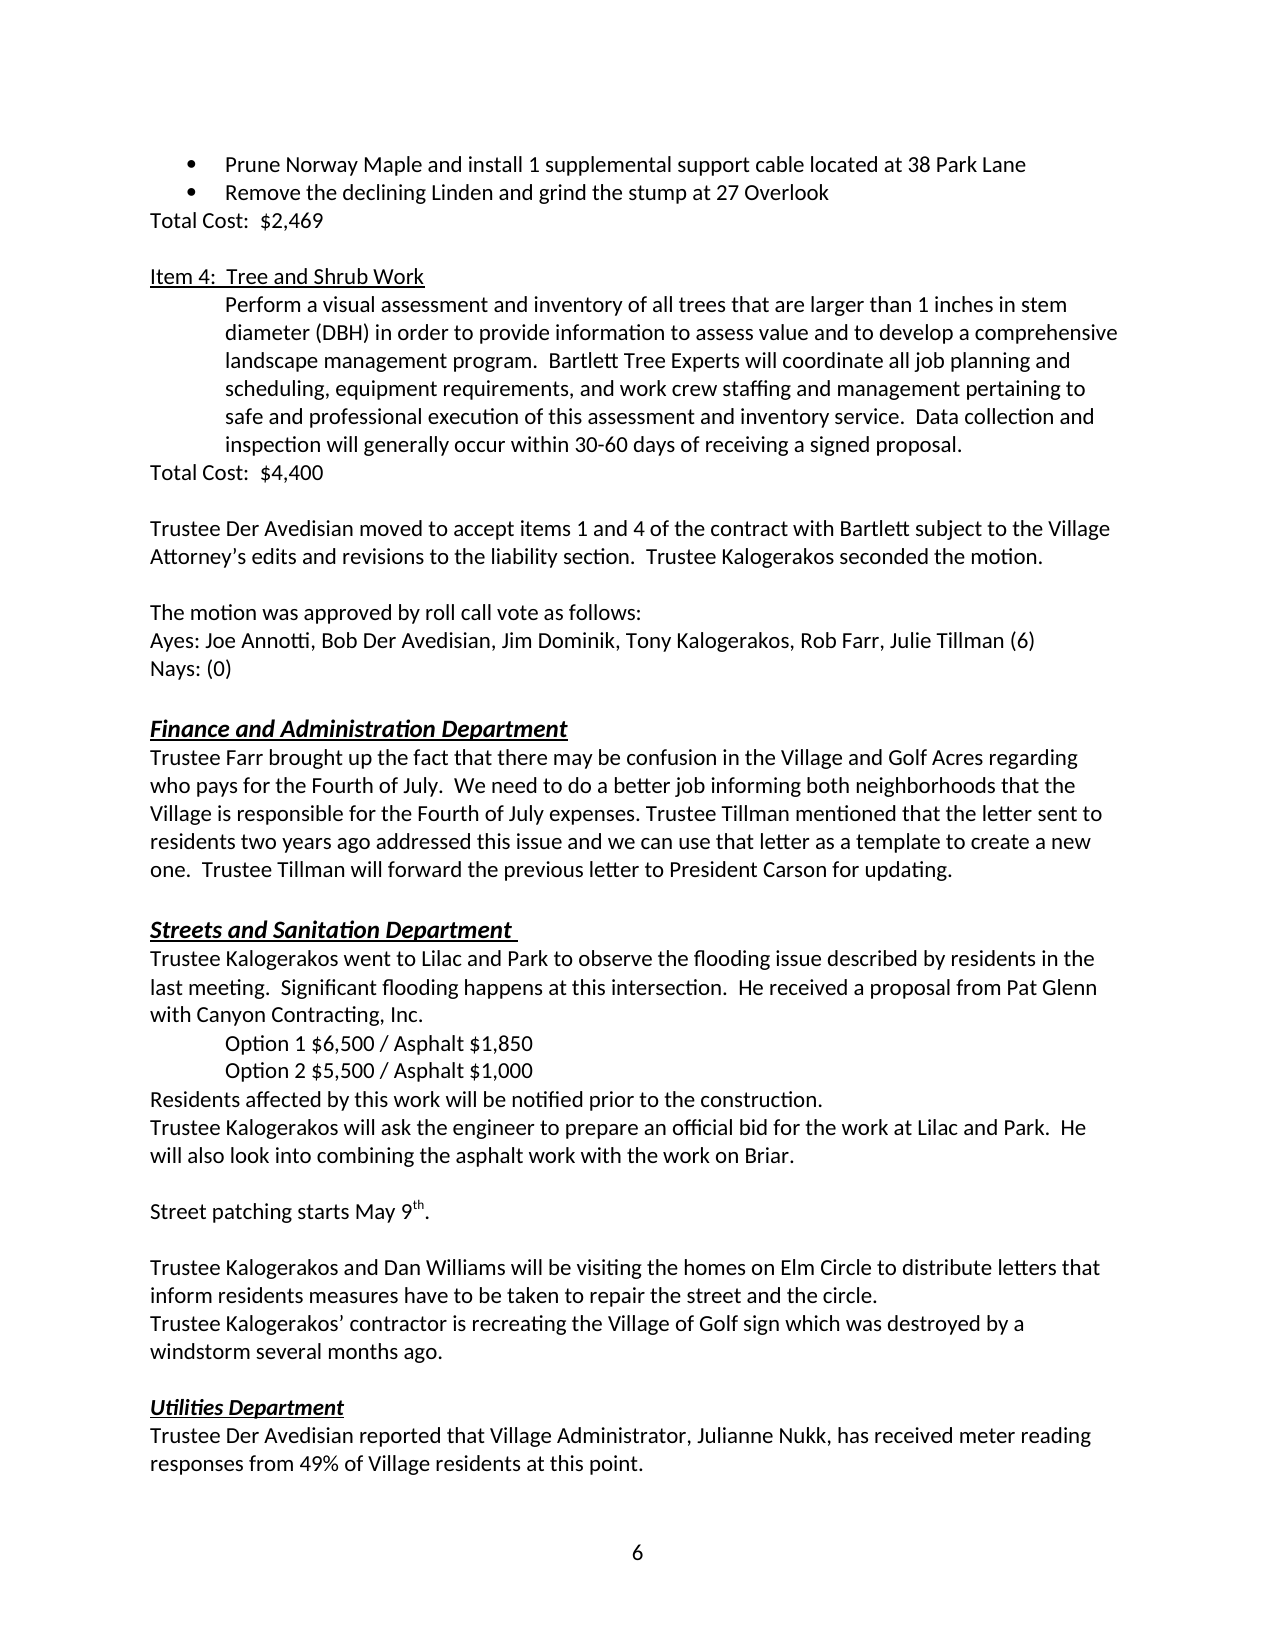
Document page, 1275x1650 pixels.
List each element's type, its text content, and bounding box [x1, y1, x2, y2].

text The motion was approved by roll call vote as follows: [150, 598, 1125, 626]
text Residents affected by this work will be notified prior to the construction. [150, 1085, 1125, 1113]
text Nays: (0) [150, 654, 1125, 682]
list Perform a visual assessment and inventory of all trees that are larger than 1 inches in stem diameter (DBH) in order to provide information to assess value and to develop a comprehensive landscape management program. Bartlett Tree Experts will coordinate all job planning and scheduling, equipment requirements, and work crew staffing and management pertaining to safe and professional execution of this assessment and inventory service. Data collection and inspection will generally occur within 30-60 days of receiving a signed proposal. [225, 290, 1125, 458]
text Trustee Kalogerakos went to Lilac and Park to observe the flooding issue described by residents in the last meeting. Significant flooding happens at this intersection. He received a proposal from Pat Glenn with Canyon Contracting, Inc. [150, 944, 1125, 1029]
list Prune Norway Maple and install 1 supplemental support cable located at 38 Park Lane [187, 150, 1125, 178]
text Trustee Kalogerakos’ contractor is recreating the Village of Golf sign which was destroyed by a windstorm several months ago. [150, 1309, 1125, 1365]
text Total Cost: $2,469 [150, 206, 1125, 234]
text Streets and Sanitation Department [150, 914, 1125, 944]
text Trustee Der Avedisian reported that Village Administrator, Julianne Nukk, has received meter reading responses from 49% of Village residents at this point. [150, 1421, 1125, 1477]
text Street patching starts May 9th. [150, 1197, 1125, 1225]
text Option 1 $6,500 / Asphalt $1,850 [150, 1029, 1125, 1057]
text Trustee Farr brought up the fact that there may be confusion in the Village and Golf Acres regarding who pays for the Fourth of July. We need to do a better job informing both neighborhoods that the Village is responsible for the Fourth of July expenses. Trustee Tillman mentioned that the letter sent to residents two years ago addressed this issue and we can use that letter as a template to create a new one. Trustee Tillman will forward the previous letter to President Carson for updating. [150, 743, 1125, 883]
text Utilities Department [150, 1393, 1125, 1421]
text Option 2 $5,500 / Asphalt $1,000 [150, 1057, 1125, 1085]
text Ayes: Joe Annotti, Bob Der Avedisian, Jim Dominik, Tony Kalogerakos, Rob Farr, Julie Tillman (6) [150, 626, 1125, 654]
text Trustee Kalogerakos will ask the engineer to prepare an official bid for the work at Lilac and Park. He will also look into combining the asphalt work with the work on Briar. [150, 1113, 1125, 1169]
list Remove the declining Linden and grind the stump at 27 Overlook [187, 178, 1125, 206]
text Trustee Kalogerakos and Dan Williams will be visiting the homes on Elm Circle to distribute letters that inform residents measures have to be taken to repair the street and the circle. [150, 1253, 1125, 1309]
text Total Cost: $4,400 [150, 458, 1125, 486]
text Item 4: Tree and Shrub Work [150, 262, 1125, 290]
text Finance and Administration Department [150, 713, 1125, 743]
text Trustee Der Avedisian moved to accept items 1 and 4 of the contract with Bartlett subject to the Village Attorney’s edits and revisions to the liability section. Trustee Kalogerakos seconded the motion. [150, 514, 1125, 570]
